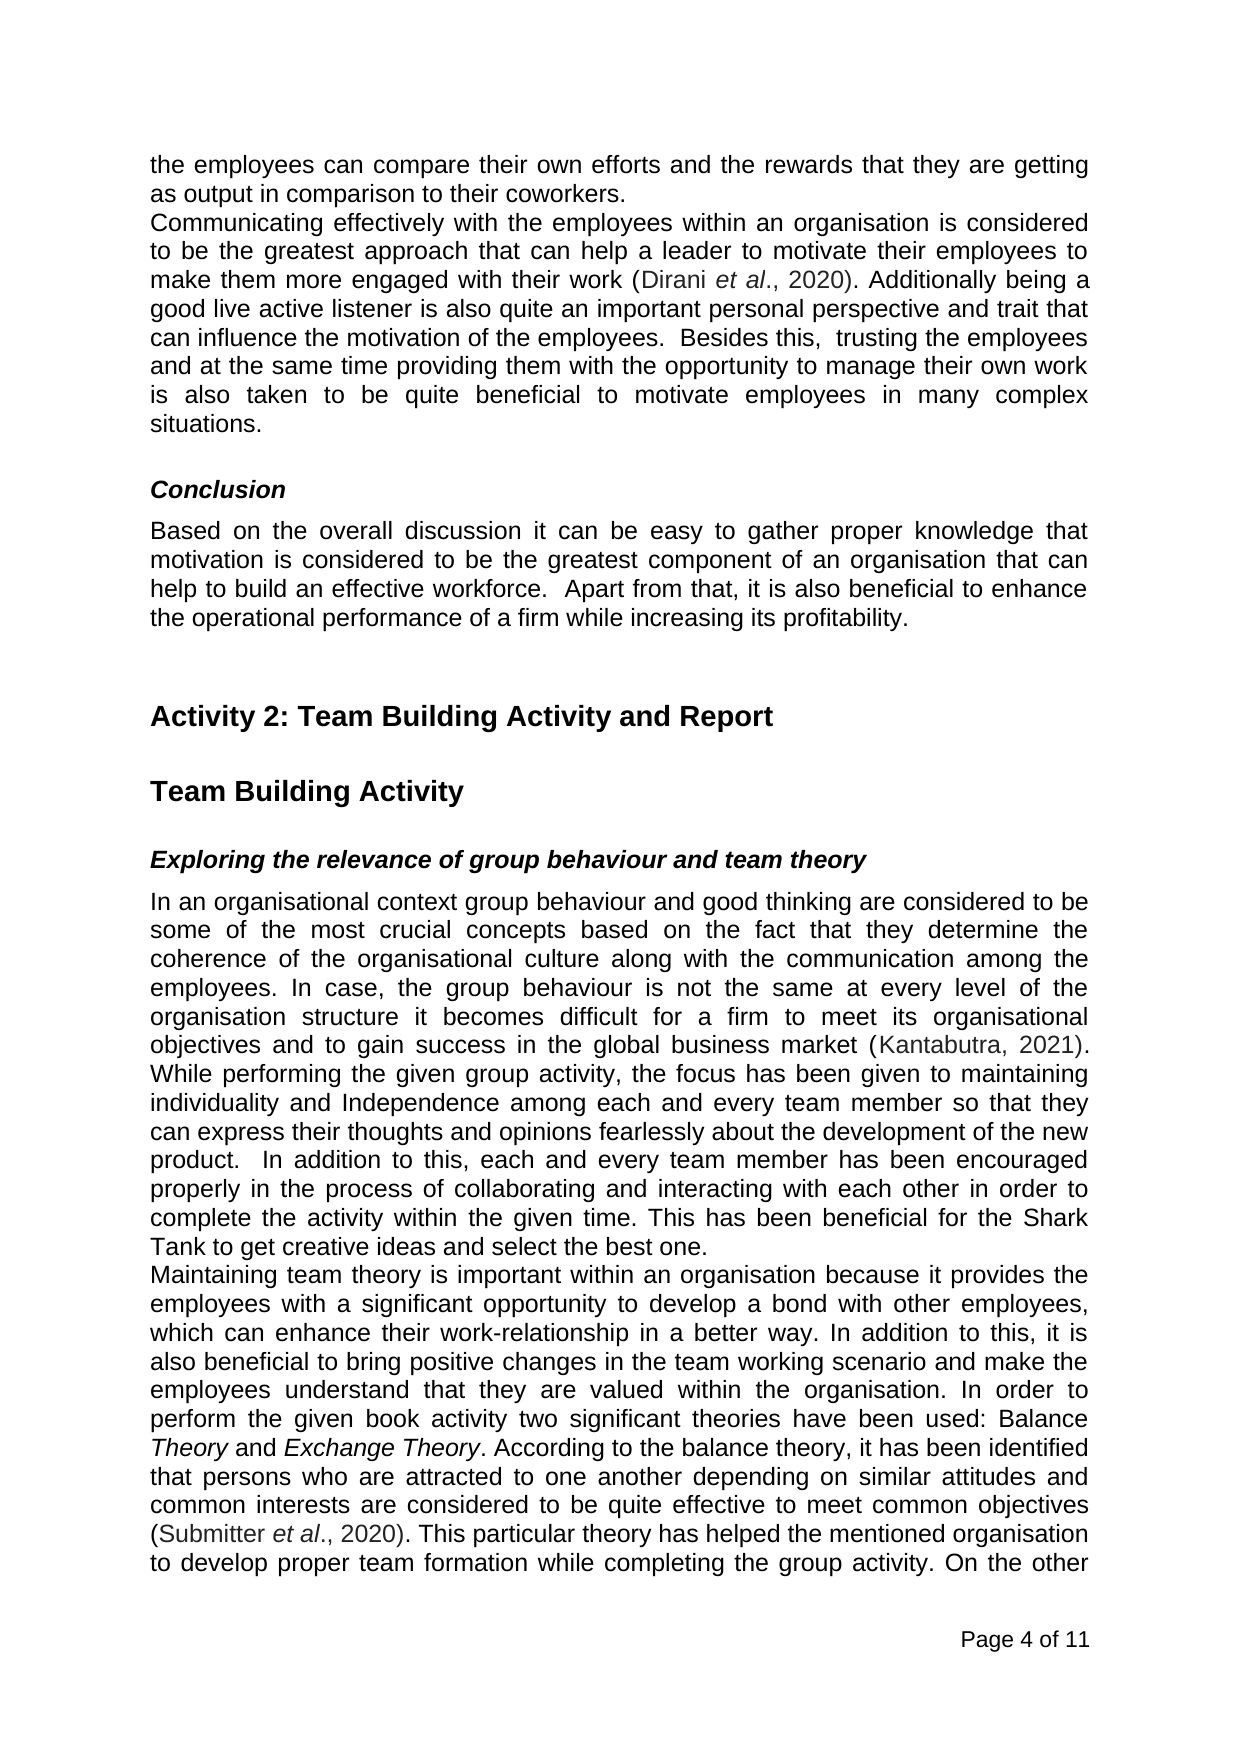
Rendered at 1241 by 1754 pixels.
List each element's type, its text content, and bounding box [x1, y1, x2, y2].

subtitle Conclusion [150, 475, 1090, 504]
text In an organisational context group behaviour and good thinking are considered to be some of the most crucial concepts based on the fact that they determine the coherence of the organisational culture along with the communication among the employees. In case, the group behaviour is not the same at every level of the organisation structure it becomes difficult for a firm to meet its organisational objectives and to gain success in the global business market (Kantabutra, 2021). While performing the given group activity, the focus has been given to maintaining individuality and Independence among each and every team member so that they can express their thoughts and opinions fearlessly about the development of the new product. In addition to this, each and every team member has been encouraged properly in the process of collaborating and interacting with each other in order to complete the activity within the given time. This has been beneficial for the Shark Tank to get creative ideas and select the best one. [150, 887, 1090, 1261]
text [150, 150, 1090, 207]
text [150, 1261, 1090, 1577]
text Based on the overall discussion it can be easy to gather proper knowledge that motivation is considered to be the greatest component of an organisation that can help to build an effective workforce. Apart from that, it is also beneficial to enhance the operational performance of a firm while increasing its profitability. [150, 516, 1090, 631]
subtitle Exploring the relevance of group behaviour and team theory [150, 846, 1090, 874]
text Communicating effectively with the employees within an organisation is considered to be the greatest approach that can help a leader to motivate their employees to make them more engaged with their work (Dirani et al., 2020). Additionally being a good live active listener is also quite an important personal perspective and trait that can influence the motivation of the employees. Besides this, trusting the employees and at the same time providing them with the opportunity to manage their own work is also taken to be quite beneficial to motivate employees in many complex situations. [150, 207, 1090, 437]
subtitle Activity 2: Team Building Activity and Report [150, 699, 1090, 733]
subtitle Team Building Activity [150, 774, 1090, 808]
